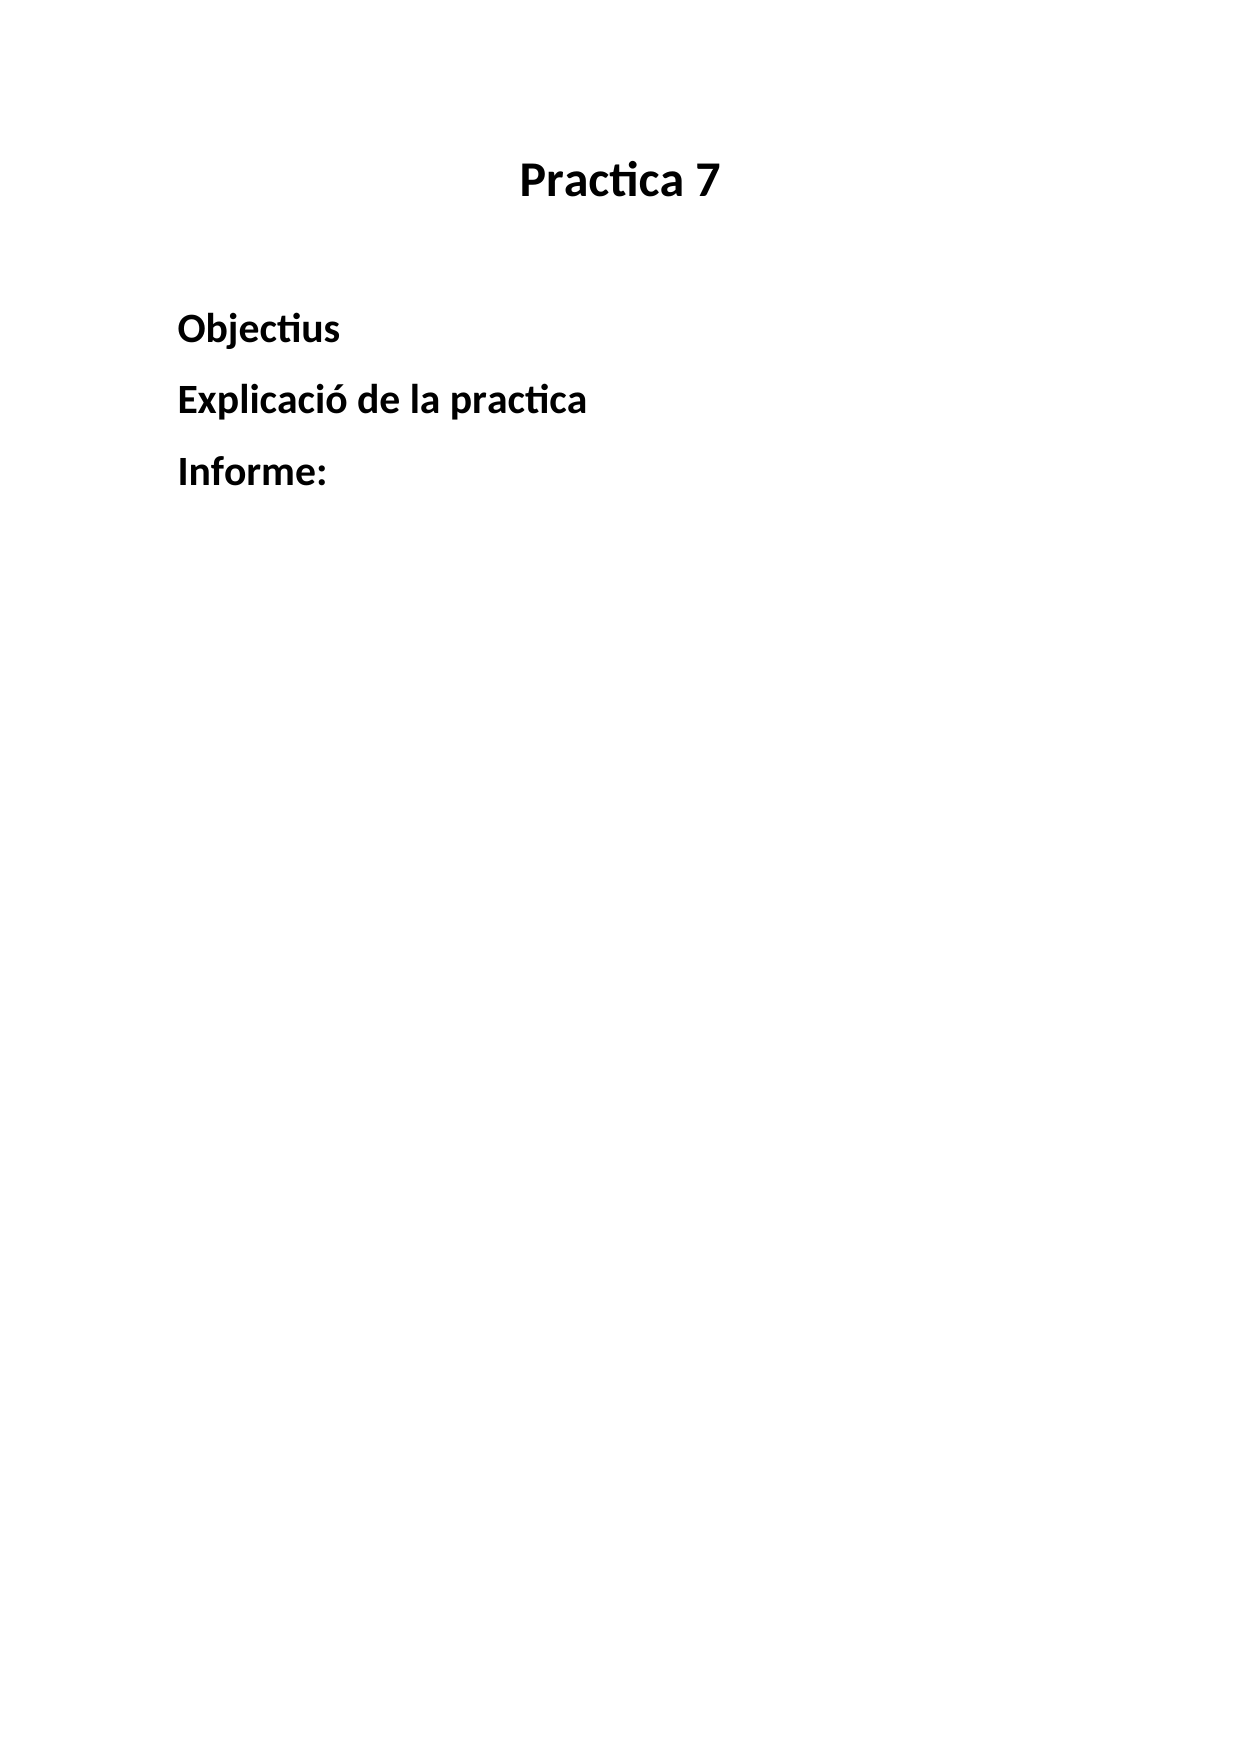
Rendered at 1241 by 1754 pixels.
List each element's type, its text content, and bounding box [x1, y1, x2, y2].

text Explicació de la practica [177, 373, 1063, 424]
text Informe: [177, 445, 1063, 496]
text Objectius [177, 302, 1063, 352]
text Practica 7 [177, 148, 1063, 209]
